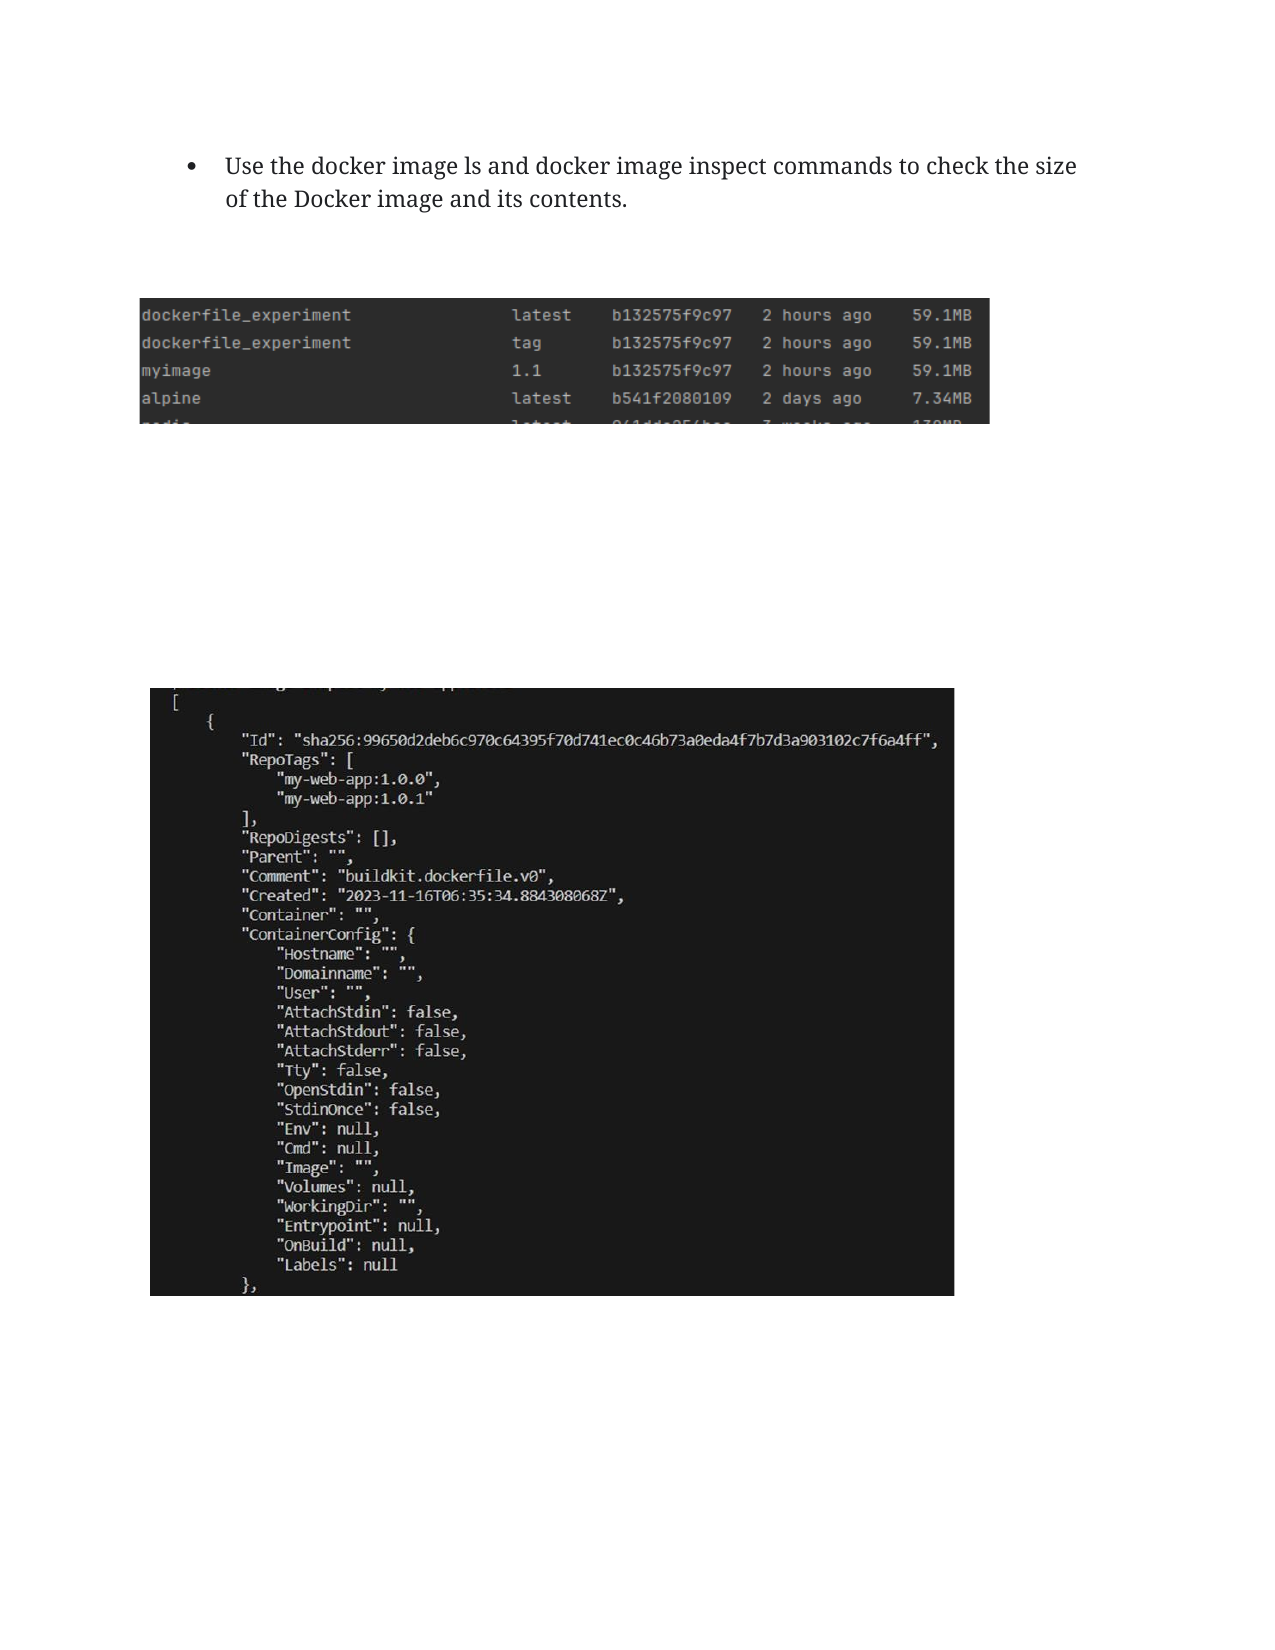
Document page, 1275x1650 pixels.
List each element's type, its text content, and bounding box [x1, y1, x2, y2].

picture [150, 688, 955, 1296]
picture [139, 298, 990, 424]
list Use the docker image ls and docker image inspect commands to check the size of the Docker image and its contents. [188, 150, 1077, 214]
